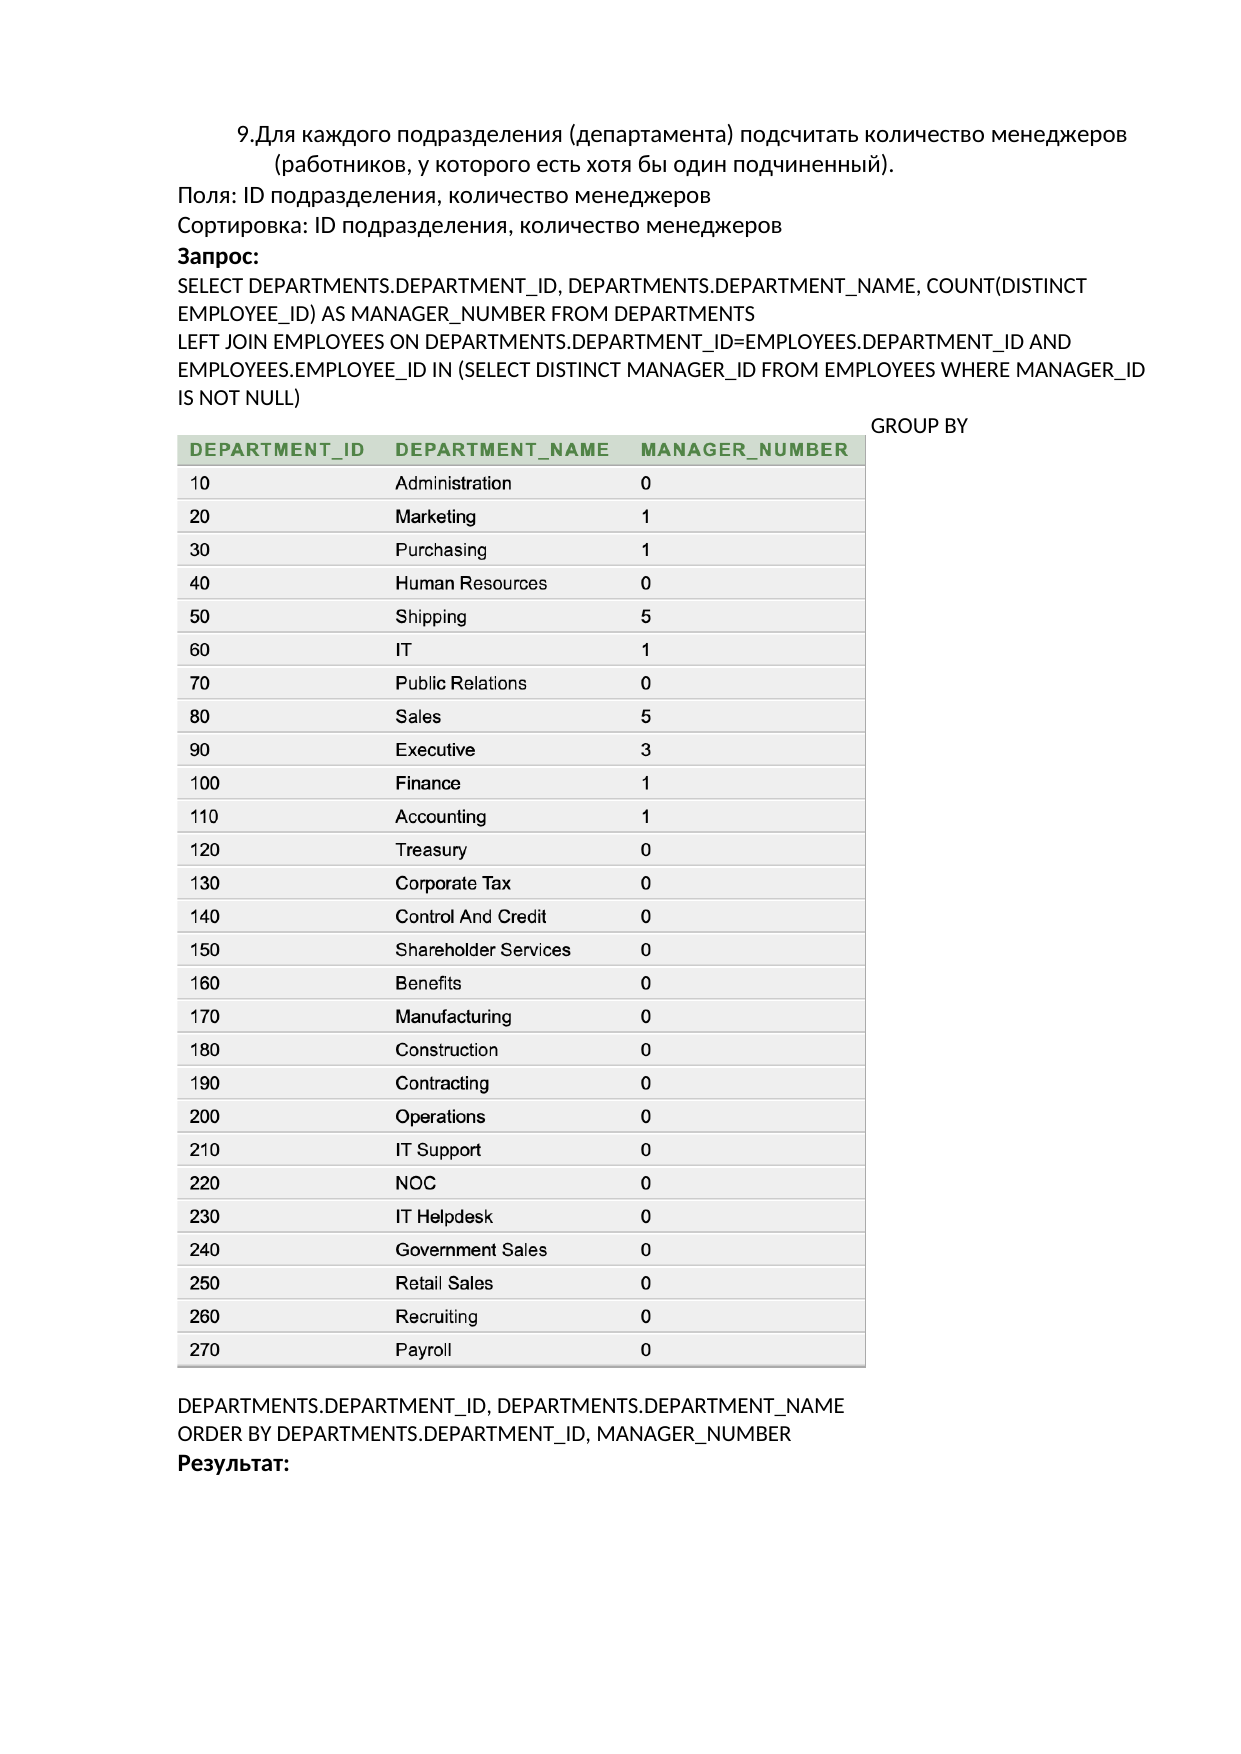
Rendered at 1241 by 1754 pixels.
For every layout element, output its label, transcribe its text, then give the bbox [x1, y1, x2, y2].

text Поля: ID подразделения, количество менеджеров [177, 179, 1152, 210]
text LEFT JOIN EMPLOYEES ON DEPARTMENTS.DEPARTMENT_ID=EMPLOYEES.DEPARTMENT_ID AND EMPLOYEES.EMPLOYEE_ID IN (SELECT DISTINCT MANAGER_ID FROM EMPLOYEES WHERE MANAGER_ID IS NOT NULL) [177, 327, 1152, 411]
text Запрос: [177, 240, 1152, 271]
text SELECT DEPARTMENTS.DEPARTMENT_ID, DEPARTMENTS.DEPARTMENT_NAME, COUNT(DISTINCT EMPLOYEE_ID) AS MANAGER_NUMBER FROM DEPARTMENTS [177, 271, 1152, 327]
text Результат: [177, 1448, 1152, 1478]
list Для каждого подразделения (департамента) подсчитать количество менеджеров (работников, у которого есть хотя бы один подчиненный). [236, 118, 1152, 179]
picture [176, 435, 871, 1370]
text Сортировка: ID подразделения, количество менеджеров [177, 210, 1152, 240]
text ORDER BY DEPARTMENTS.DEPARTMENT_ID, MANAGER_NUMBER [177, 1419, 1152, 1448]
